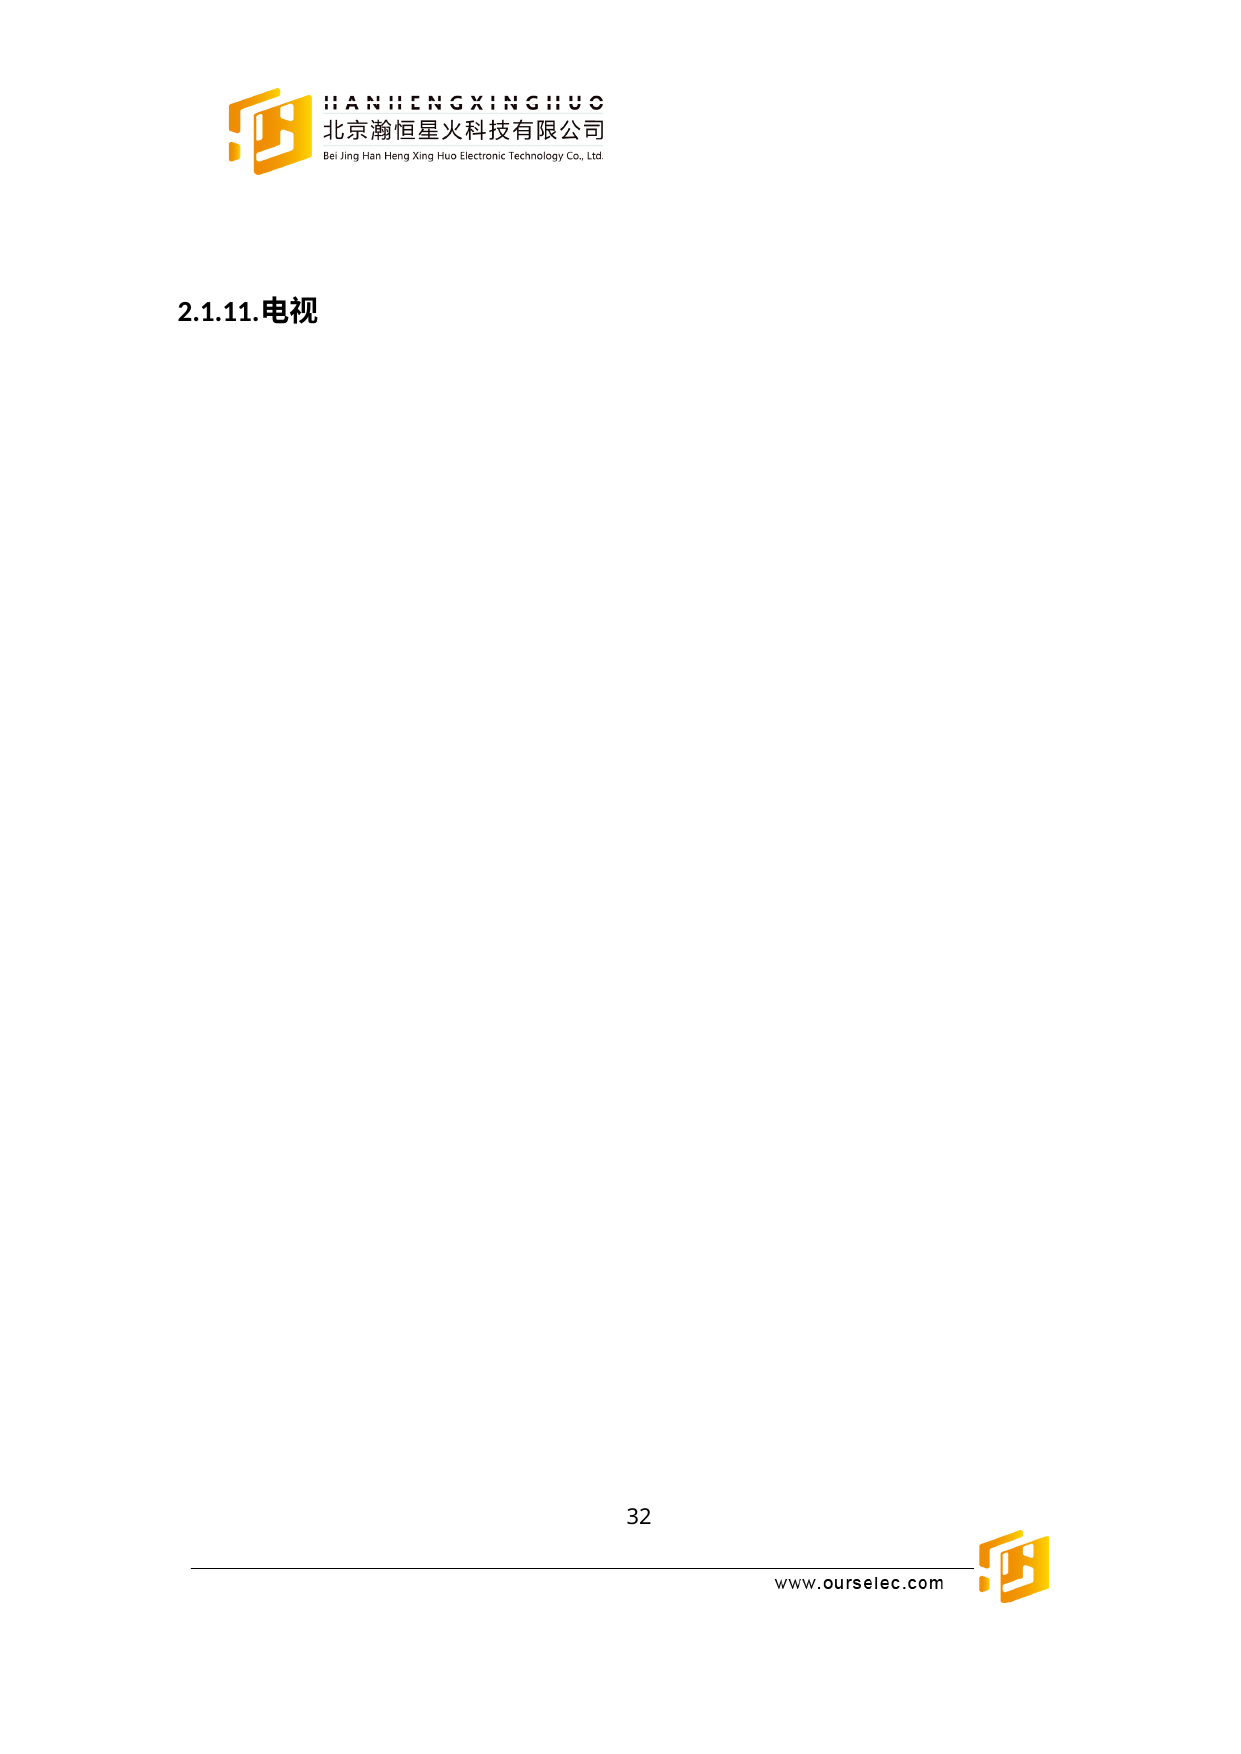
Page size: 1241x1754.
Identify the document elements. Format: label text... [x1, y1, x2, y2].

subtitle 2.1.11.电视 [177, 275, 1063, 343]
picture [190, 1530, 1050, 1603]
picture [227, 88, 604, 175]
